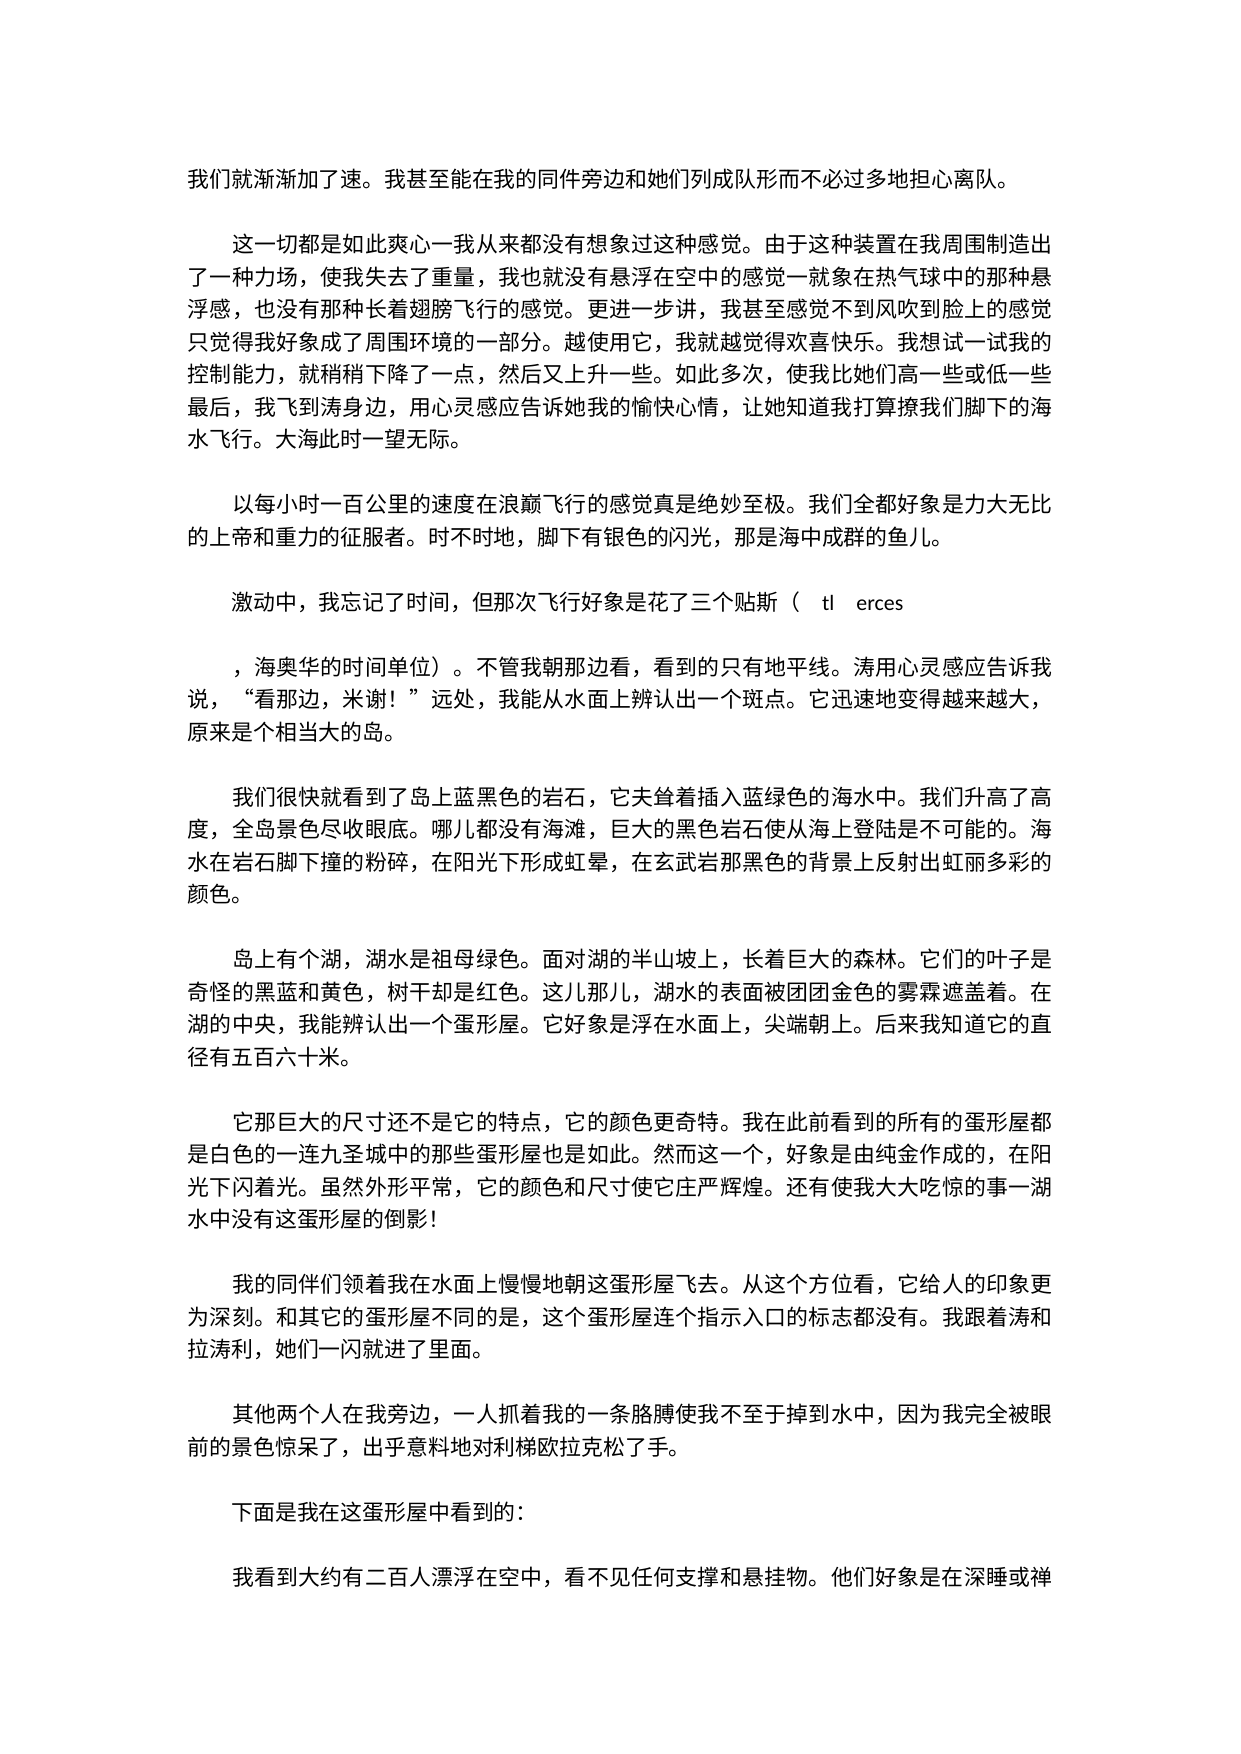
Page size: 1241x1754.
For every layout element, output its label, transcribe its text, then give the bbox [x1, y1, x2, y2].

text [187, 162, 1053, 194]
text 这一切都是如此爽心一我从来都没有想象过这种感觉。由于这种装置在我周围制造出了一种力场，使我失去了重量，我也就没有悬浮在空中的感觉一就象在热气球中的那种悬浮感，也没有那种长着翅膀飞行的感觉。更进一步讲，我甚至感觉不到风吹到脸上的感觉，只觉得我好象成了周围环境的一部分。越使用它，我就越觉得欢喜快乐。我想试一试我的控制能力，就稍稍下降了一点，然后又上升一些。如此多次，使我比她们高一些或低一些。最后，我飞到涛身边，用心灵感应告诉她我的愉快心情，让她知道我打算撩我们脚下的海水飞行。大海此时一望无际。 [187, 227, 1053, 454]
text 以每小时一百公里的速度在浪巅飞行的感觉真是绝妙至极。我们全都好象是力大无比的上帝和重力的征服者。时不时地，脚下有银色的闪光，那是海中成群的鱼儿。 [187, 487, 1053, 552]
text 它那巨大的尺寸还不是它的特点，它的颜色更奇特。我在此前看到的所有的蛋形屋都是白色的一连九圣城中的那些蛋形屋也是如此。然而这一个，好象是由纯金作成的，在阳光下闪着光。虽然外形平常，它的颜色和尺寸使它庄严辉煌。还有使我大大吃惊的事一湖水中没有这蛋形屋的倒影！ [187, 1104, 1053, 1234]
text ，海奥华的时间单位）。不管我朝那边看，看到的只有地平线。涛用心灵感应告诉我说，“看那边，米谢！”远处，我能从水面上辨认出一个斑点。它迅速地变得越来越大，原来是个相当大的岛。 [187, 649, 1053, 747]
text 下面是我在这蛋形屋中看到的： [187, 1494, 1053, 1527]
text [187, 1559, 1053, 1592]
text 我的同伴们领着我在水面上慢慢地朝这蛋形屋飞去。从这个方位看，它给人的印象更为深刻。和其它的蛋形屋不同的是，这个蛋形屋连个指示入口的标志都没有。我跟着涛和拉涛利，她们一闪就进了里面。 [187, 1267, 1053, 1364]
text 我们很快就看到了岛上蓝黑色的岩石，它夫耸着插入蓝绿色的海水中。我们升高了高度，全岛景色尽收眼底。哪儿都没有海滩，巨大的黑色岩石使从海上登陆是不可能的。海水在岩石脚下撞的粉碎，在阳光下形成虹晕，在玄武岩那黑色的背景上反射出虹丽多彩的颜色。 [187, 779, 1053, 909]
text 其他两个人在我旁边，一人抓着我的一条胳膊使我不至于掉到水中，因为我完全被眼前的景色惊呆了，出乎意料地对利梯欧拉克松了手。 [187, 1397, 1053, 1462]
text 岛上有个湖，湖水是祖母绿色。面对湖的半山坡上，长着巨大的森林。它们的叶子是奇怪的黑蓝和黄色，树干却是红色。这儿那儿，湖水的表面被团团金色的雾霖遮盖着。在湖的中央，我能辨认出一个蛋形屋。它好象是浮在水面上，尖端朝上。后来我知道它的直径有五百六十米。 [187, 942, 1053, 1072]
text 激动中，我忘记了时间，但那次飞行好象是花了三个贴斯（ tl erces [187, 584, 1053, 617]
